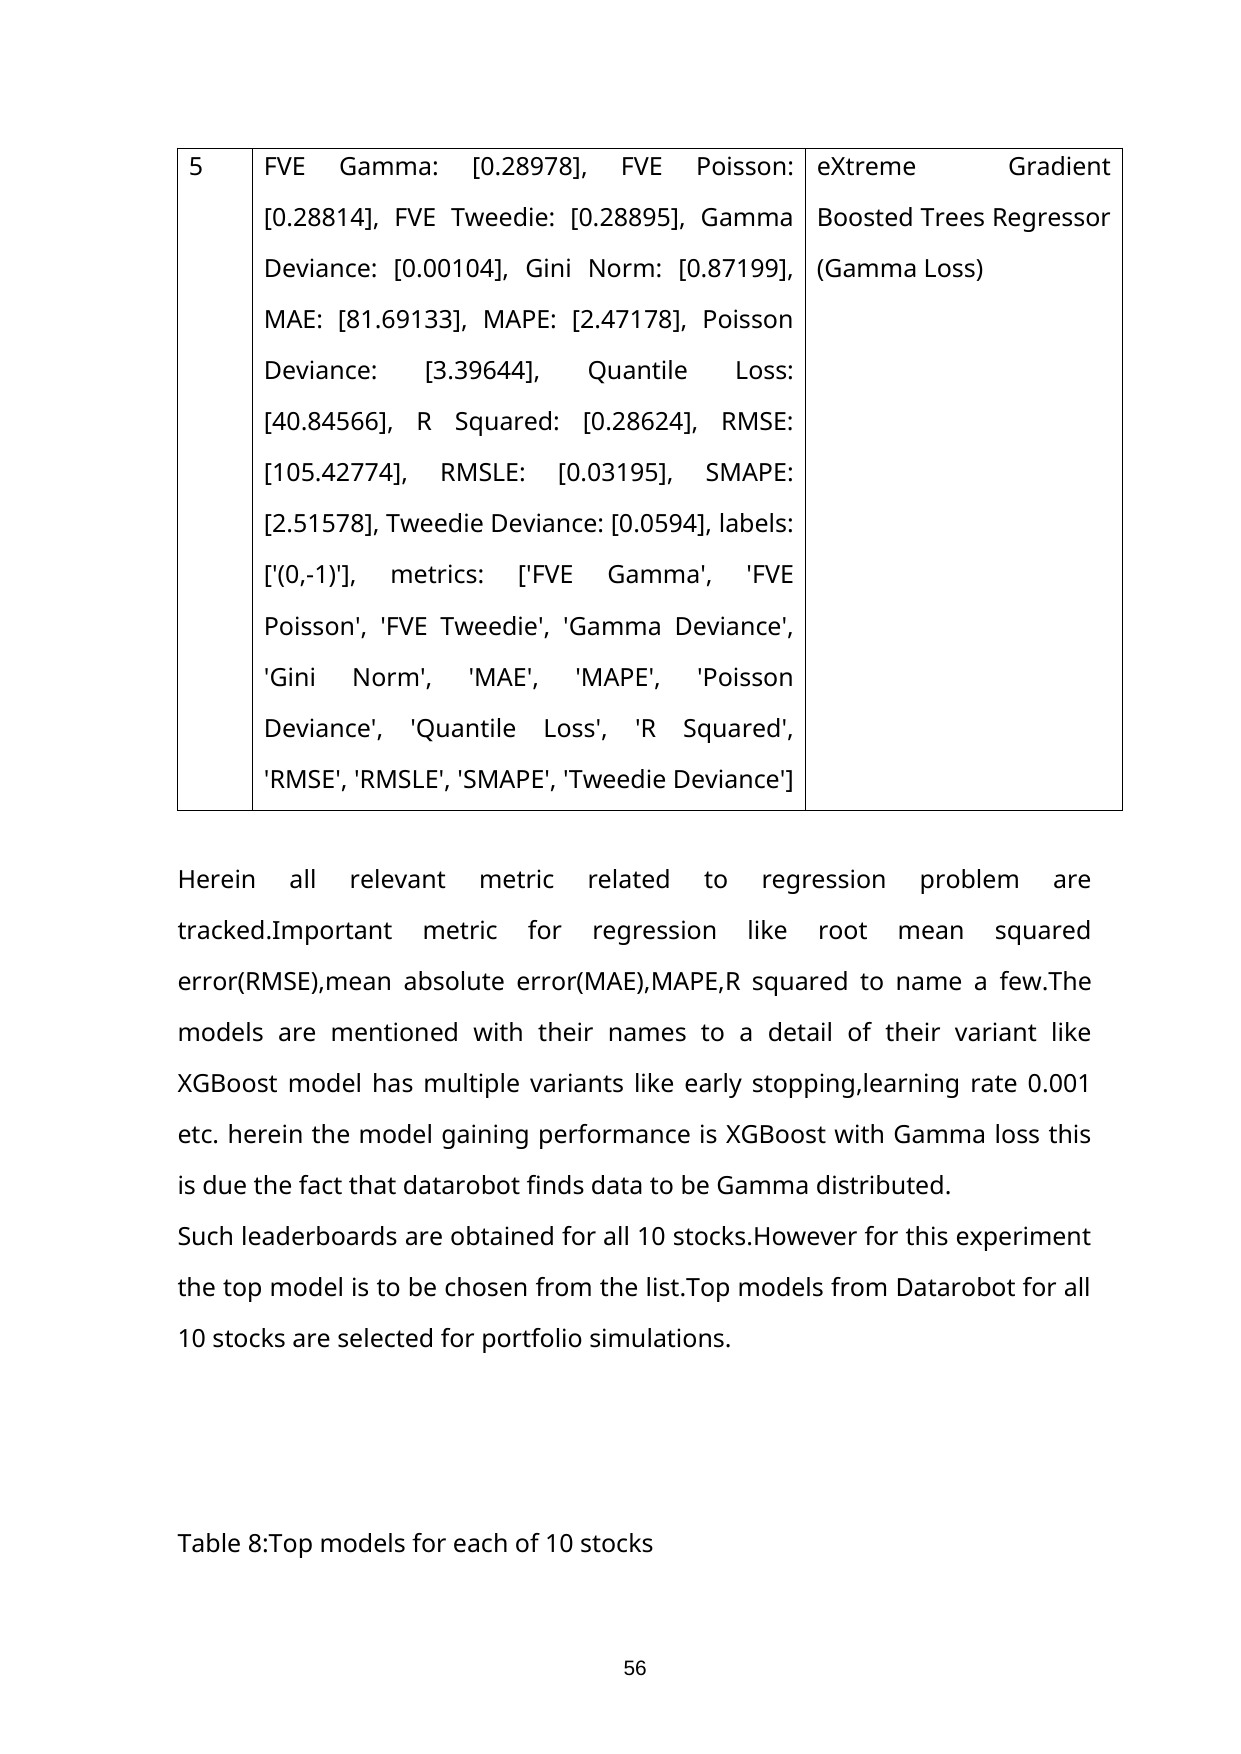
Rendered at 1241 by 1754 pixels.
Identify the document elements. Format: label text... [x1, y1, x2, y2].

table_cell eXtreme Gradient Boosted Trees Regressor (Gamma Loss) [806, 149, 1122, 809]
text Herein all relevant metric related to regression problem are tracked.Important metric for regression like root mean squared error(RMSE),mean absolute error(MAE),MAPE,R squared to name a few.The models are mentioned with their names to a detail of their variant like XGBoost model has multiple variants like early stopping,learning rate 0.001 etc. herein the model gaining performance is XGBoost with Gamma loss this is due the fact that datarobot finds data to be Gamma distributed. [177, 862, 1092, 1202]
text Table 8:Top models for each of 10 stocks [177, 1525, 1092, 1559]
table_cell 5 [178, 149, 252, 809]
table_cell FVE Gamma: [0.28978], FVE Poisson: [0.28814], FVE Tweedie: [0.28895], Gamma Deviance: [0.00104], Gini Norm: [0.87199], MAE: [81.69133], MAPE: [2.47178], Poisson Deviance: [3.39644], Quantile Loss: [40.84566], R Squared: [0.28624], RMSE: [105.42774], RMSLE: [0.03195], SMAPE: [2.51578], Tweedie Deviance: [0.0594], labels: ['(0,-1)'], metrics: ['FVE Gamma', 'FVE Poisson', 'FVE Tweedie', 'Gamma Deviance', 'Gini Norm', 'MAE', 'MAPE', 'Poisson Deviance', 'Quantile Loss', 'R Squared', 'RMSE', 'RMSLE', 'SMAPE', 'Tweedie Deviance'] [253, 149, 805, 809]
text Such leaderboards are obtained for all 10 stocks.However for this experiment the top model is to be chosen from the list.Top models from Datarobot for all 10 stocks are selected for portfolio simulations. [177, 1219, 1092, 1355]
